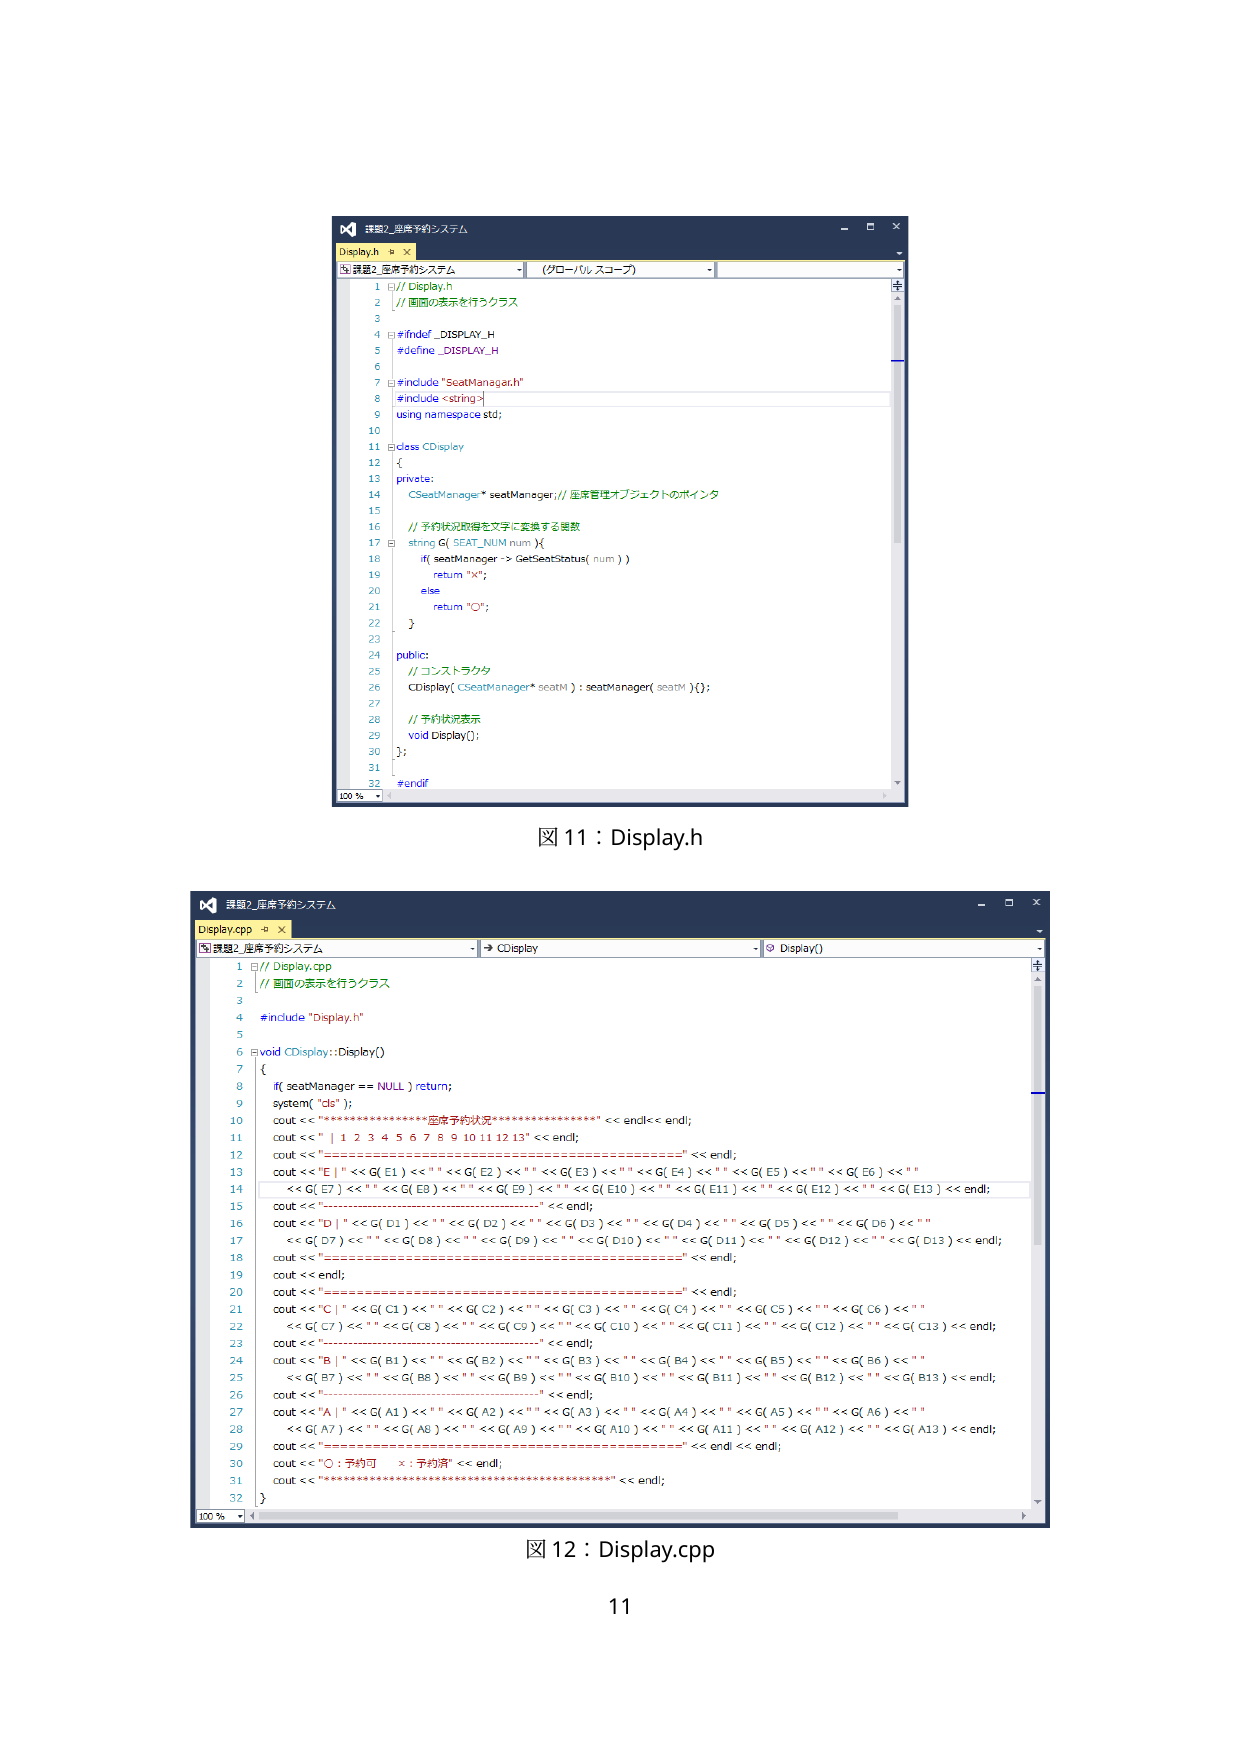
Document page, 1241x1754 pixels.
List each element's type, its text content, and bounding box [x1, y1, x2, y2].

list 図11：Display.h [177, 817, 1063, 854]
picture [190, 891, 1050, 1528]
picture [331, 216, 909, 807]
list 図12：Display.cpp [177, 1529, 1063, 1567]
